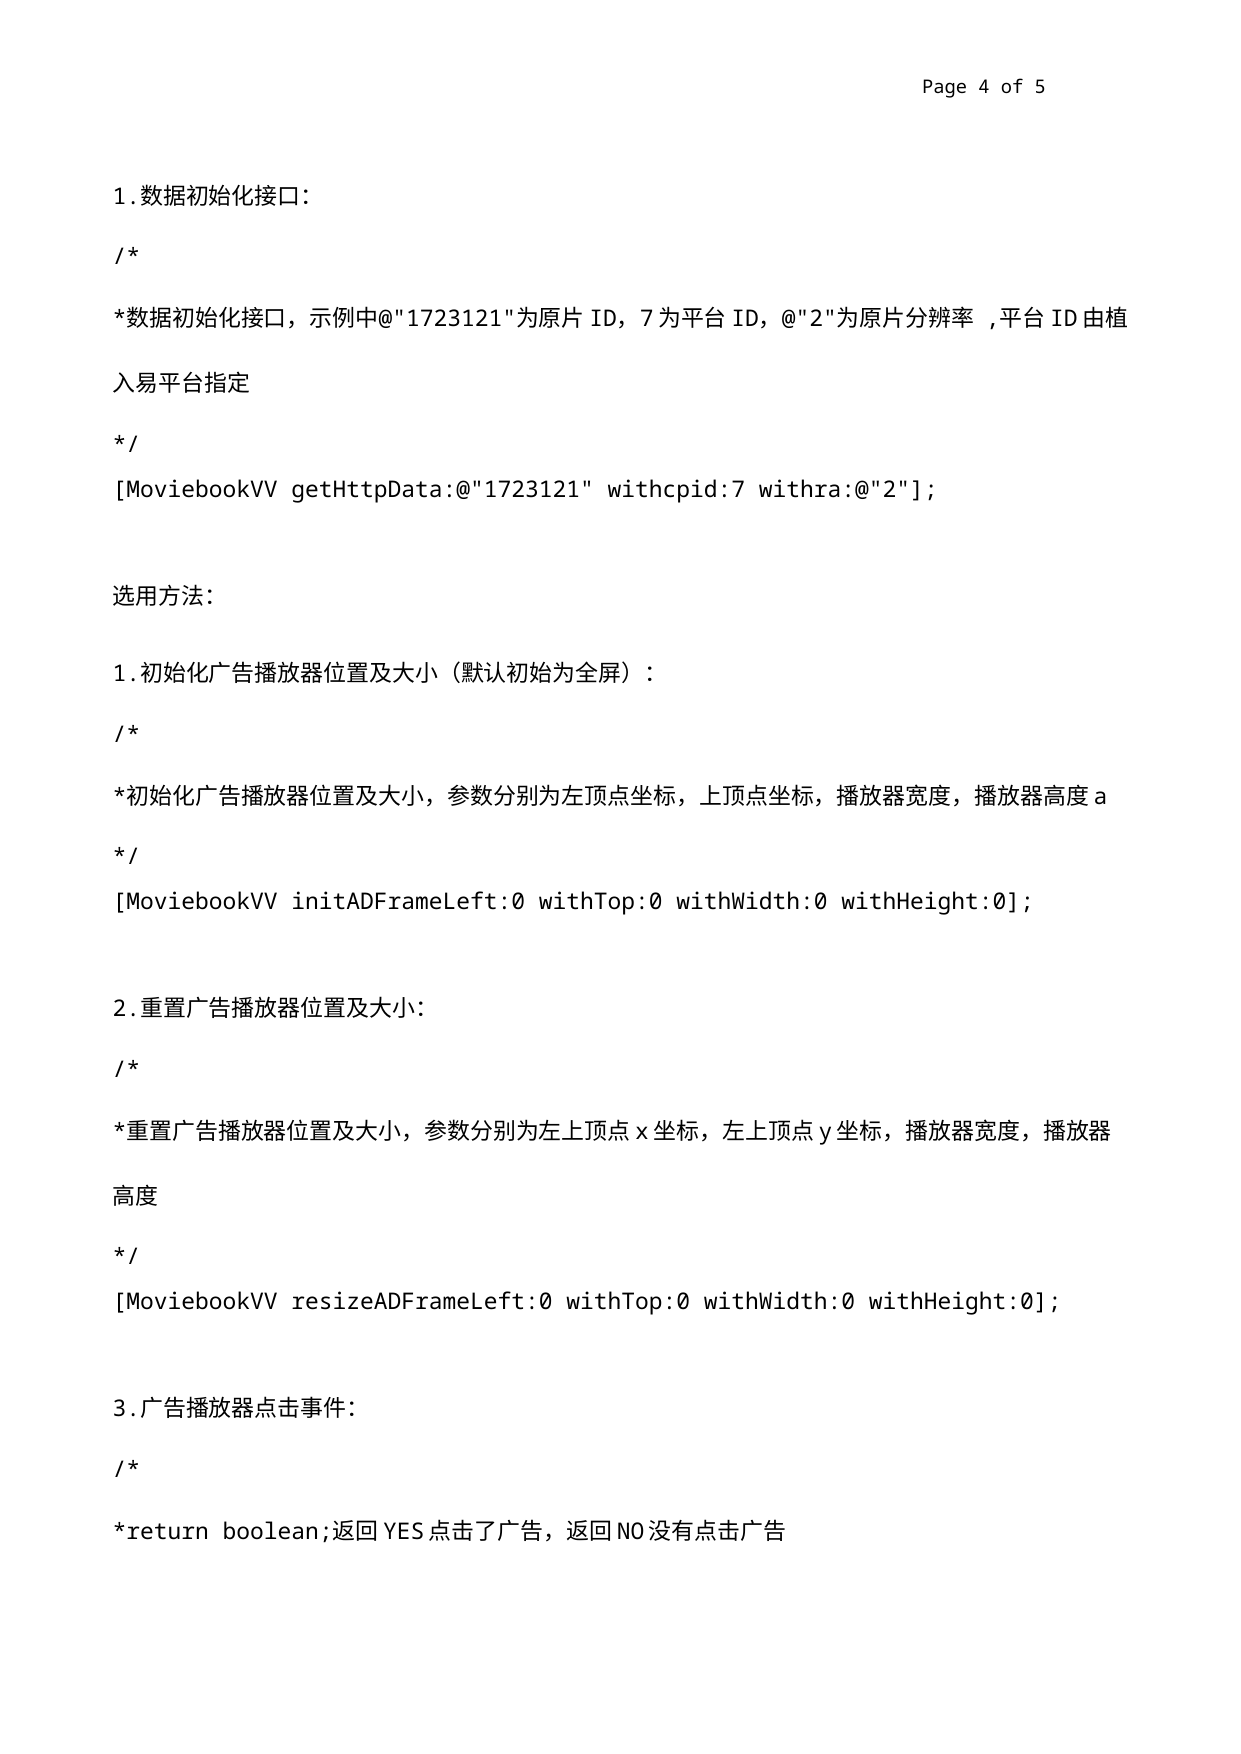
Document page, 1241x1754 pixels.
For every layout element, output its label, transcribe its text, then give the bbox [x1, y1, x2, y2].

text [MoviebookVV initADFrameLeft:0 withTop:0 withWidth:0 withHeight:0]; [112, 884, 1128, 917]
text 选用方法： [112, 562, 1128, 627]
text *return boolean;返回YES点击了广告，返回NO没有点击广告 [112, 1497, 1128, 1562]
text */ [112, 839, 1128, 872]
text /* [112, 1452, 1128, 1484]
list 重置广告播放器位置及大小： [112, 974, 1128, 1039]
list 初始化广告播放器位置及大小（默认初始为全屏）： [112, 639, 1128, 704]
text *重置广告播放器位置及大小，参数分别为左上顶点x坐标，左上顶点y坐标，播放器宽度，播放器高度 [112, 1097, 1128, 1227]
text */ [112, 1239, 1128, 1272]
text [MoviebookVV getHttpData:@"1723121" withcpid:7 withra:@"2"]; [112, 472, 1128, 504]
list 广告播放器点击事件： [112, 1374, 1128, 1439]
text /* [112, 717, 1128, 749]
text /* [112, 239, 1128, 272]
text *数据初始化接口，示例中@"1723121"为原片ID，7为平台ID，@"2"为原片分辨率 ,平台ID由植入易平台指定 [112, 284, 1128, 414]
text /* [112, 1052, 1128, 1084]
text */ [112, 427, 1128, 459]
list 数据初始化接口： [112, 162, 1128, 227]
text [MoviebookVV resizeADFrameLeft:0 withTop:0 withWidth:0 withHeight:0]; [112, 1284, 1128, 1317]
text *初始化广告播放器位置及大小，参数分别为左顶点坐标，上顶点坐标，播放器宽度，播放器高度a [112, 762, 1128, 827]
